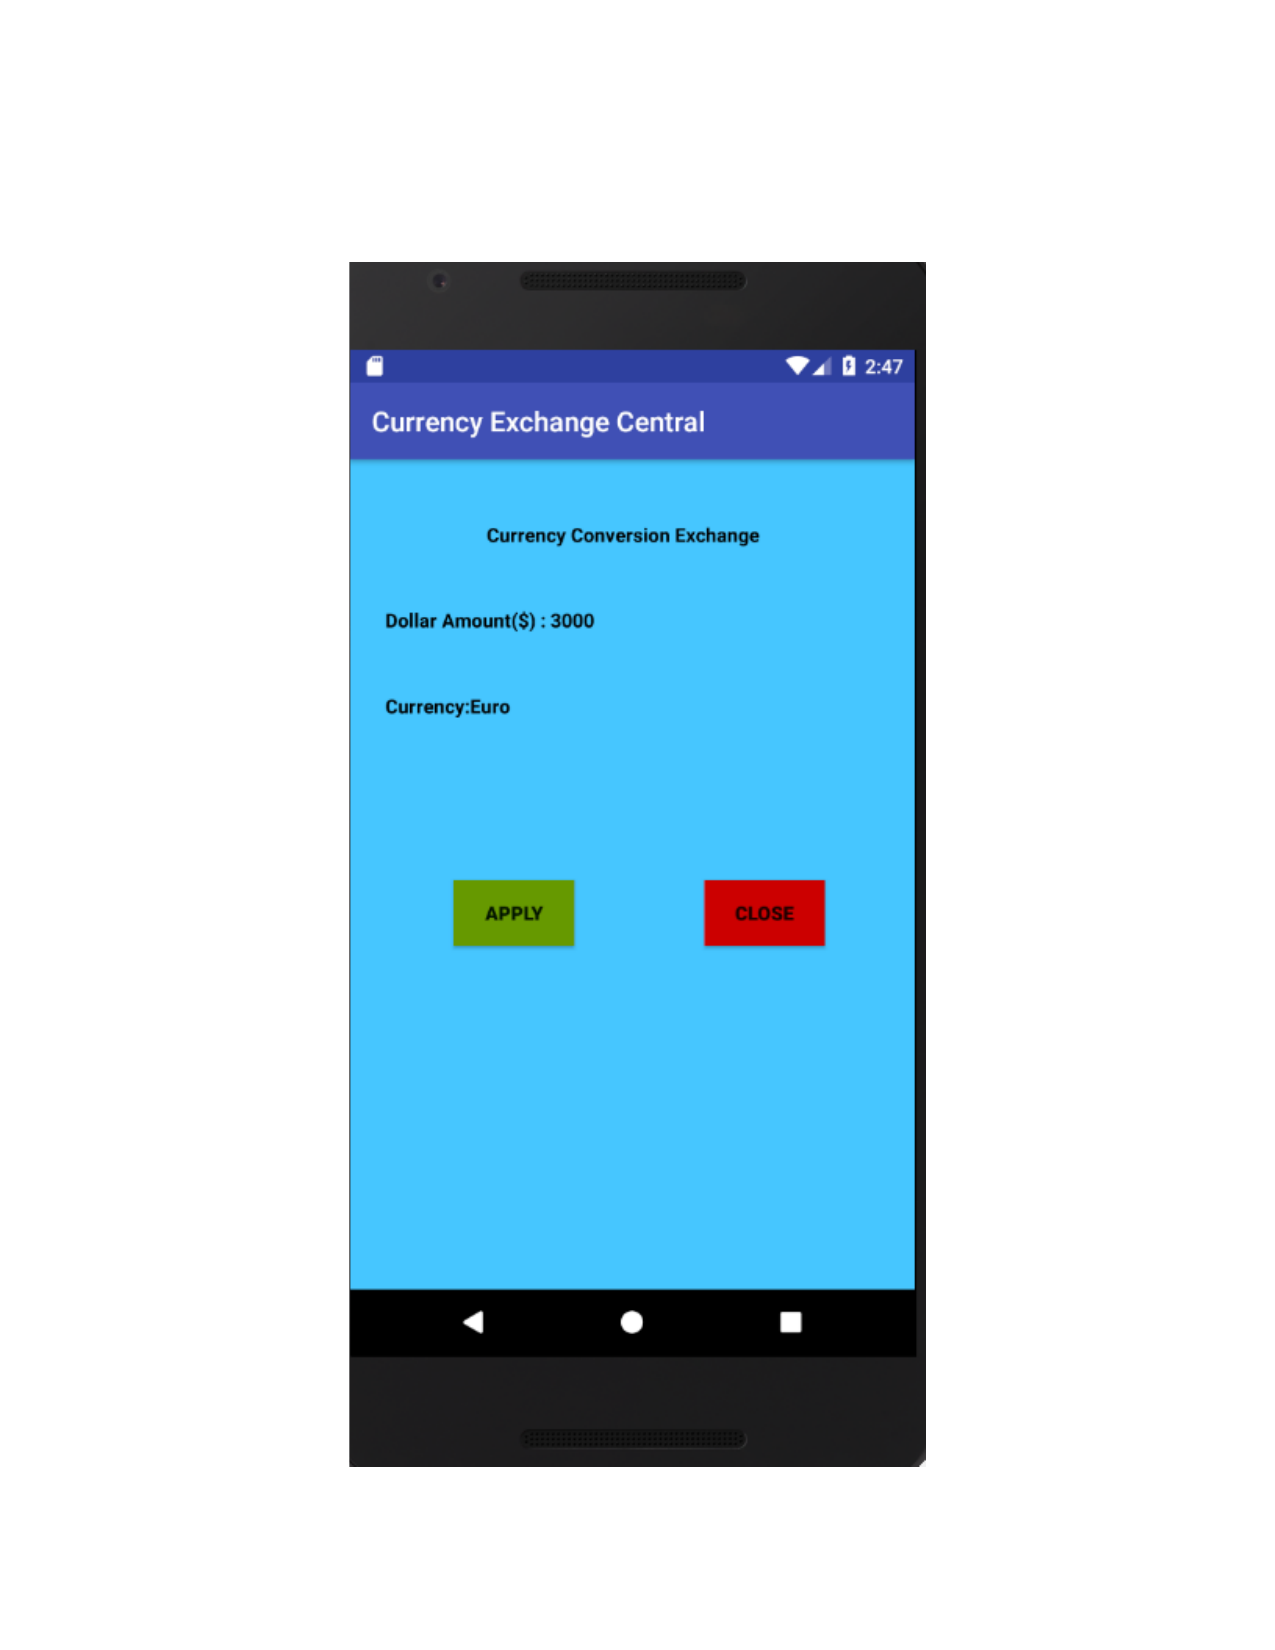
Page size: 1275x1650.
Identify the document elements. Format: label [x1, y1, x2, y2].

picture [349, 262, 926, 1467]
